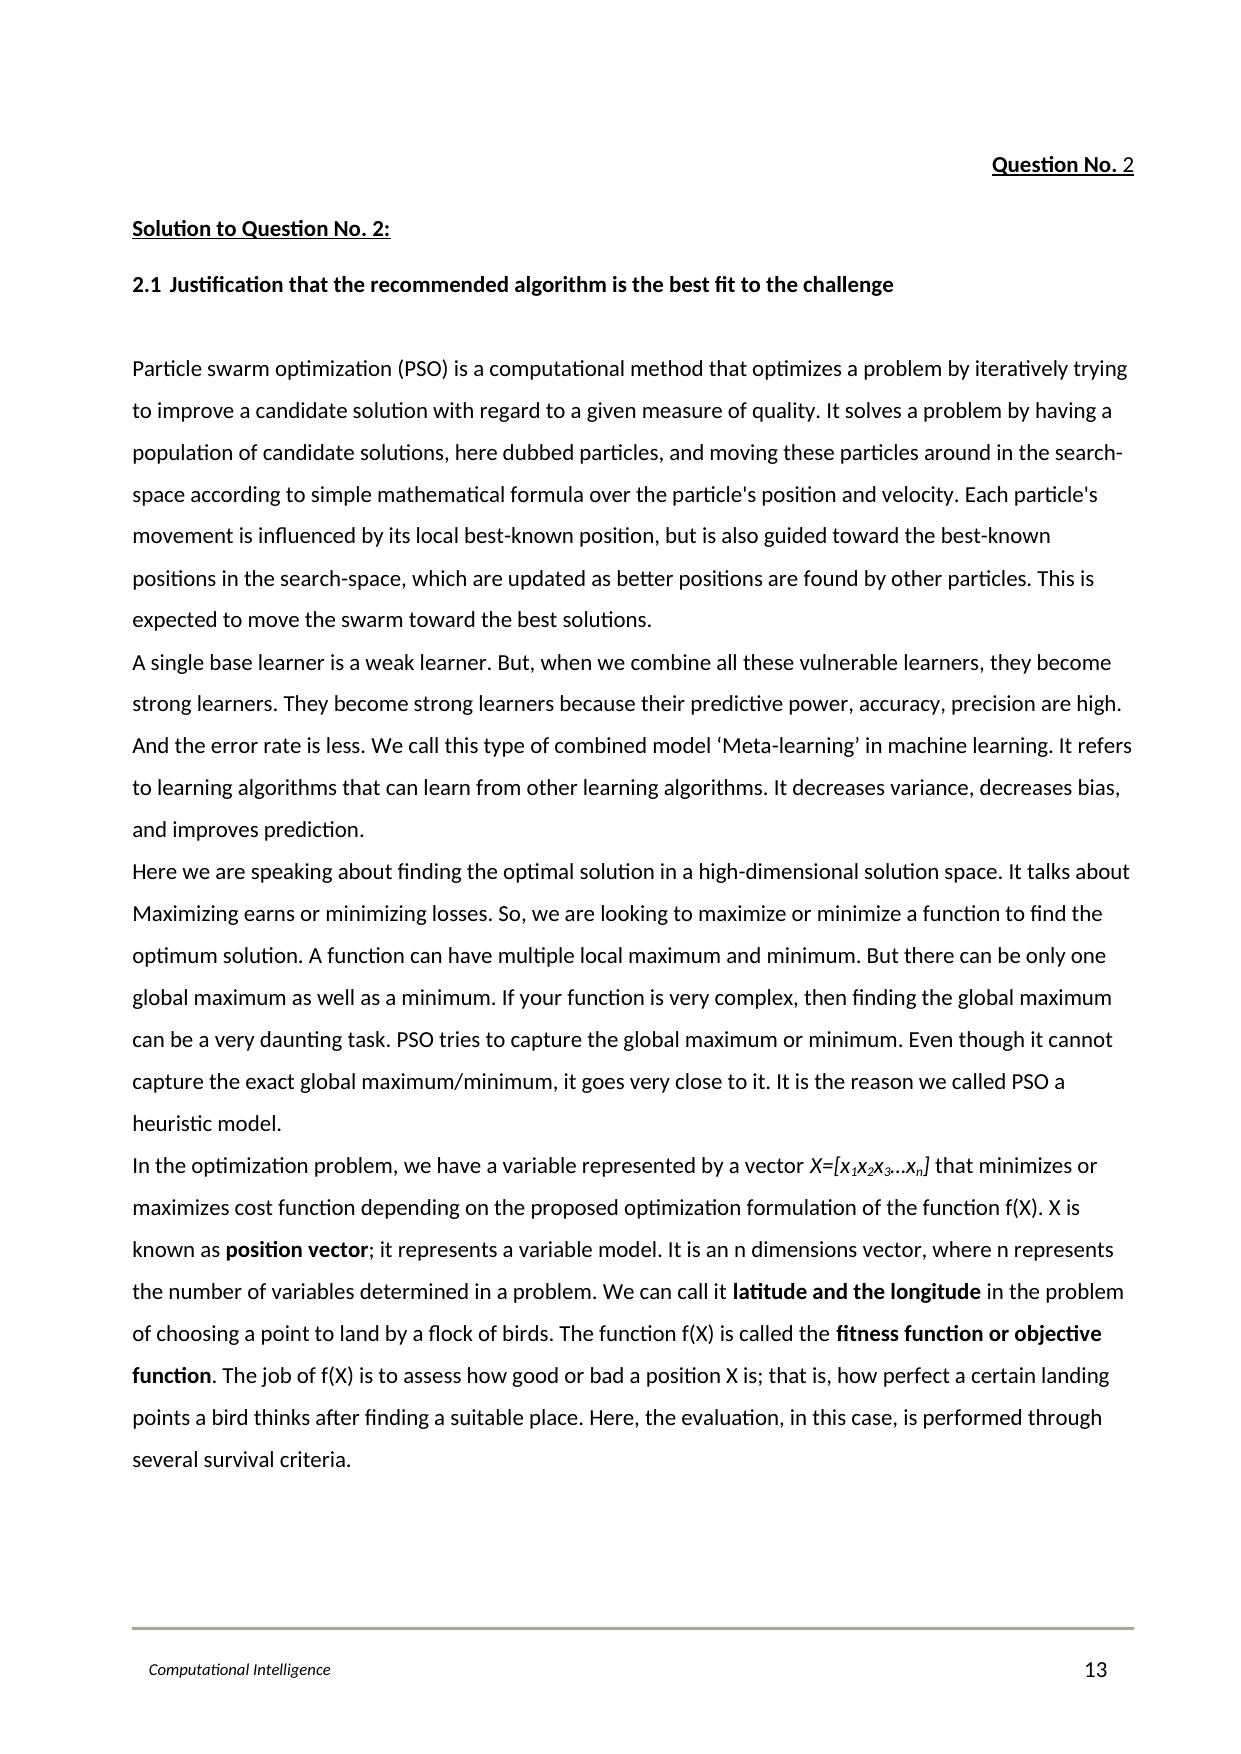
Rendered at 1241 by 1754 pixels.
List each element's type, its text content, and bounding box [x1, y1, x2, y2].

text Particle swarm optimization (PSO) is a computational method that optimizes a problem by iteratively trying to improve a candidate solution with regard to a given measure of quality. It solves a problem by having a population of candidate solutions, here dubbed particles, and moving these particles around in the search-space according to simple mathematical formula over the particle's position and velocity. Each particle's movement is influenced by its local best-known position, but is also guided toward the best-known positions in the search-space, which are updated as better positions are found by other particles. This is expected to move the swarm toward the best solutions. [132, 354, 1134, 634]
subtitle Question No. 2 [132, 150, 1134, 178]
subtitle Justification that the recommended algorithm is the best fit to the challenge [132, 270, 1134, 298]
text In the optimization problem, we have a variable represented by a vector X=[x1x2x3…xn] that minimizes or maximizes cost function depending on the proposed optimization formulation of the function f(X). X is known as position vector; it represents a variable model. It is an n dimensions vector, where n represents the number of variables determined in a problem. We can call it latitude and the longitude in the problem of choosing a point to land by a flock of birds. The function f(X) is called the fitness function or objective function. The job of f(X) is to assess how good or bad a position X is; that is, how perfect a certain landing points a bird thinks after finding a suitable place. Here, the evaluation, in this case, is performed through several survival criteria. [132, 1151, 1134, 1473]
text Here we are speaking about finding the optimal solution in a high-dimensional solution space. It talks about Maximizing earns or minimizing losses. So, we are looking to maximize or minimize a function to find the optimum solution. A function can have multiple local maximum and minimum. But there can be only one global maximum as well as a minimum. If your function is very complex, then finding the global maximum can be a very daunting task. PSO tries to capture the global maximum or minimum. Even though it cannot capture the exact global maximum/minimum, it goes very close to it. It is the reason we called PSO a heuristic model. [132, 857, 1134, 1137]
text Solution to Question No. 2: [132, 214, 1134, 242]
text A single base learner is a weak learner. But, when we combine all these vulnerable learners, they become strong learners. They become strong learners because their predictive power, accuracy, precision are high. And the error rate is less. We call this type of combined model ‘Meta-learning’ in machine learning. It refers to learning algorithms that can learn from other learning algorithms. It decreases variance, decreases bias, and improves prediction. [132, 648, 1134, 843]
